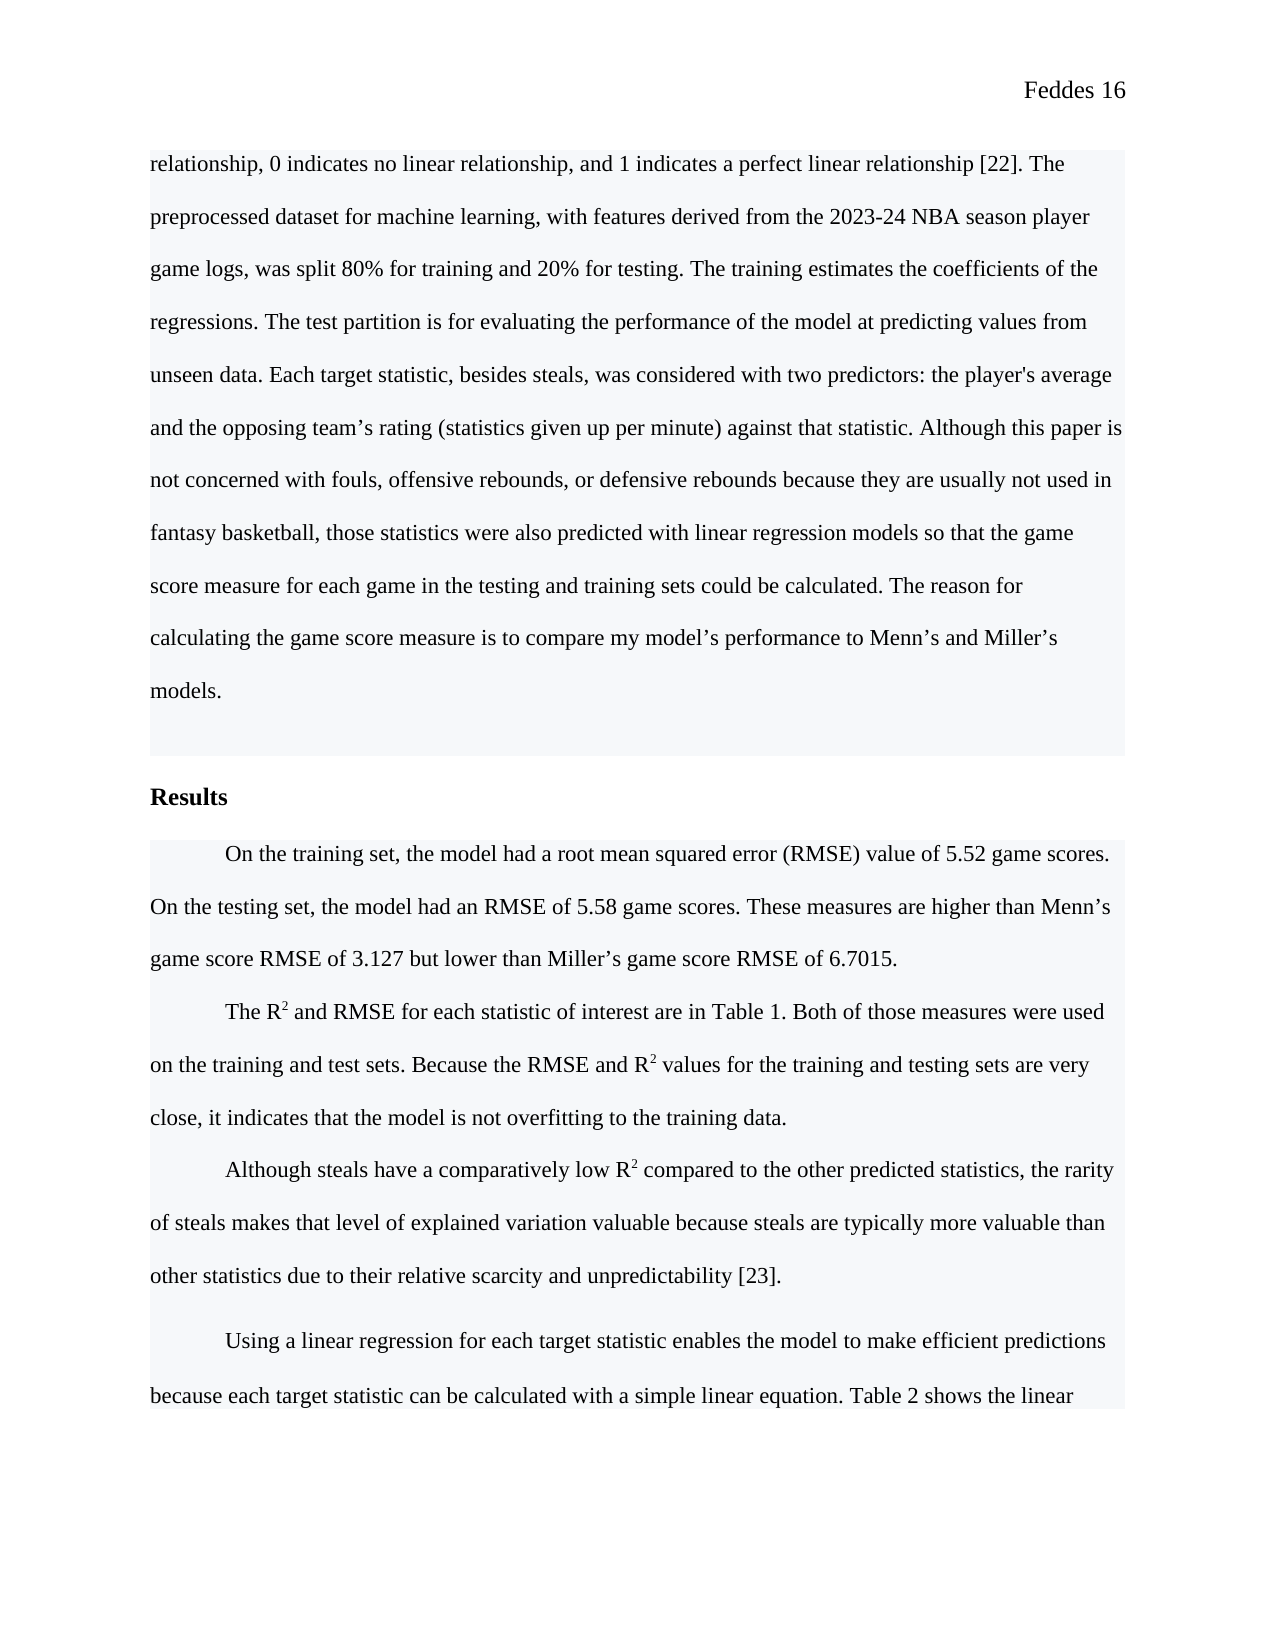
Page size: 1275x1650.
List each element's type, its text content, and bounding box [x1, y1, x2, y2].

text Results [150, 782, 1125, 811]
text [150, 150, 1125, 703]
text The R2 and RMSE for each statistic of interest are in Table 1. Both of those measures were used on the training and test sets. Because the RMSE and R2 values for the training and testing sets are very close, it indicates that the model is not overfitting to the training data. [150, 998, 1125, 1130]
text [150, 1156, 1125, 1409]
text On the training set, the model had a root mean squared error (RMSE) value of 5.52 game scores. On the testing set, the model had an RMSE of 5.58 game scores. These measures are higher than Menn’s game score RMSE of 3.127 but lower than Miller’s game score RMSE of 6.7015. [150, 840, 1125, 972]
